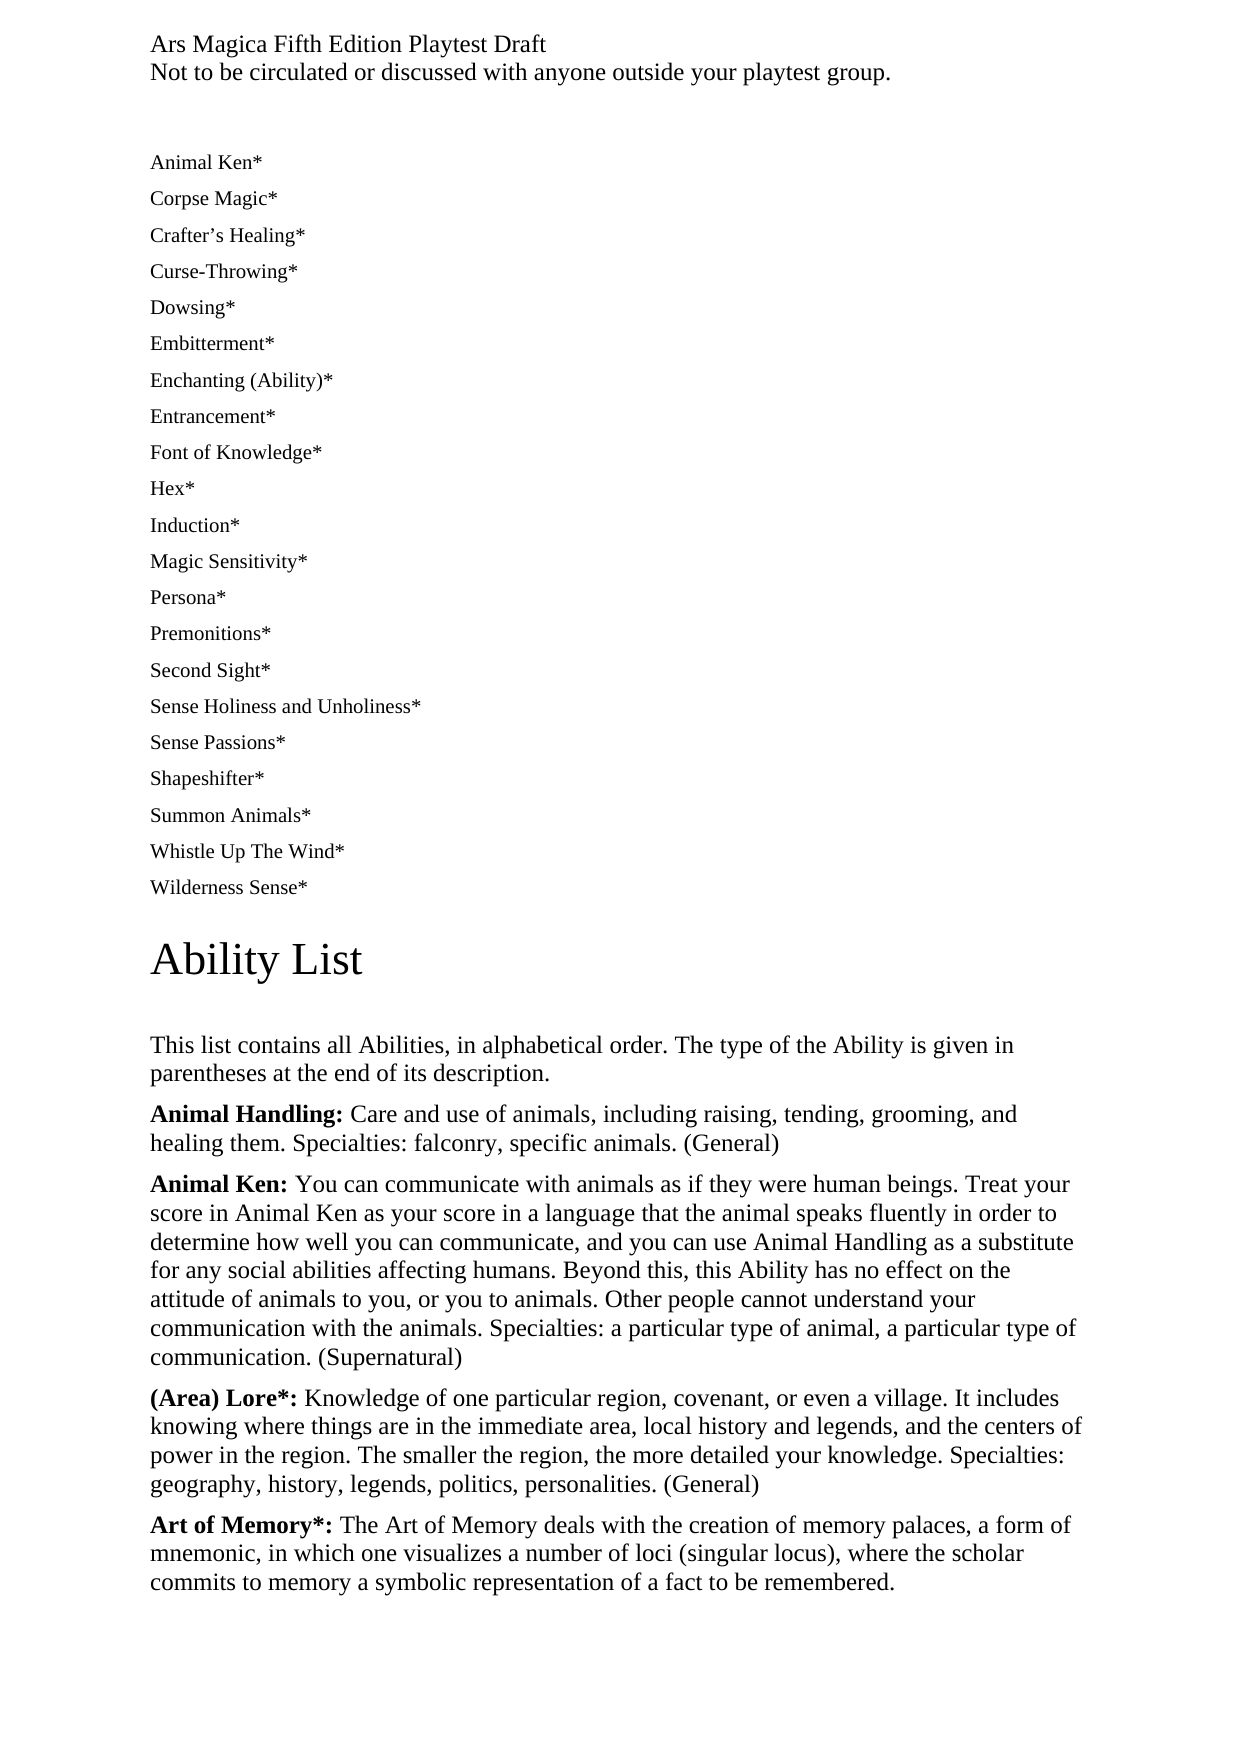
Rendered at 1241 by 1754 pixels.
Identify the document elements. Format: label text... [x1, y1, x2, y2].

text Ability List [150, 932, 1090, 985]
text Premonitions* [150, 621, 1090, 645]
text Corpse Magic* [150, 186, 1090, 210]
text Sense Passions* [150, 730, 1090, 754]
text Embitterment* [150, 331, 1090, 355]
text Sense Holiness and Unholiness* [150, 694, 1090, 718]
text (Area) Lore*: Knowledge of one particular region, covenant, or even a village. It includes knowing where things are in the immediate area, local history and legends, and the centers of power in the region. The smaller the region, the more detailed your knowledge. Specialties: geography, history, legends, politics, personalities. (General) [150, 1383, 1090, 1498]
text Entrancement* [150, 404, 1090, 428]
text Curse-Throwing* [150, 259, 1090, 283]
text Dowsing* [150, 295, 1090, 319]
text Animal Ken* [150, 150, 1090, 174]
text Art of Memory*: The Art of Memory deals with the creation of memory palaces, a form of mnemonic, in which one visualizes a number of loci (singular locus), where the scholar commits to memory a symbolic representation of a fact to be remembered. [150, 1510, 1090, 1596]
text Second Sight* [150, 657, 1090, 682]
text This list contains all Abilities, in alphabetical order. The type of the Ability is given in parentheses at the end of its description. [150, 1030, 1090, 1087]
text Induction* [150, 512, 1090, 537]
text Magic Sensitivity* [150, 549, 1090, 573]
text Animal Ken: You can communicate with animals as if they were human beings. Treat your score in Animal Ken as your score in a language that the animal speaks fluently in order to determine how well you can communicate, and you can use Animal Handling as a substitute for any social abilities affecting humans. Beyond this, this Ability has no effect on the attitude of animals to you, or you to animals. Other people cannot understand your communication with the animals. Specialties: a particular type of animal, a particular type of communication. (Supernatural) [150, 1169, 1090, 1370]
text Animal Handling: Care and use of animals, including raising, tending, grooming, and healing them. Specialties: falconry, specific animals. (General) [150, 1099, 1090, 1157]
text Hex* [150, 476, 1090, 500]
text Enchanting (Ability)* [150, 367, 1090, 392]
text Font of Knowledge* [150, 440, 1090, 464]
text Whistle Up The Wind* [150, 839, 1090, 863]
text Summon Animals* [150, 802, 1090, 827]
text Wilderness Sense* [150, 875, 1090, 899]
text Persona* [150, 585, 1090, 609]
text Crafter’s Healing* [150, 222, 1090, 247]
text Shapeshifter* [150, 766, 1090, 790]
